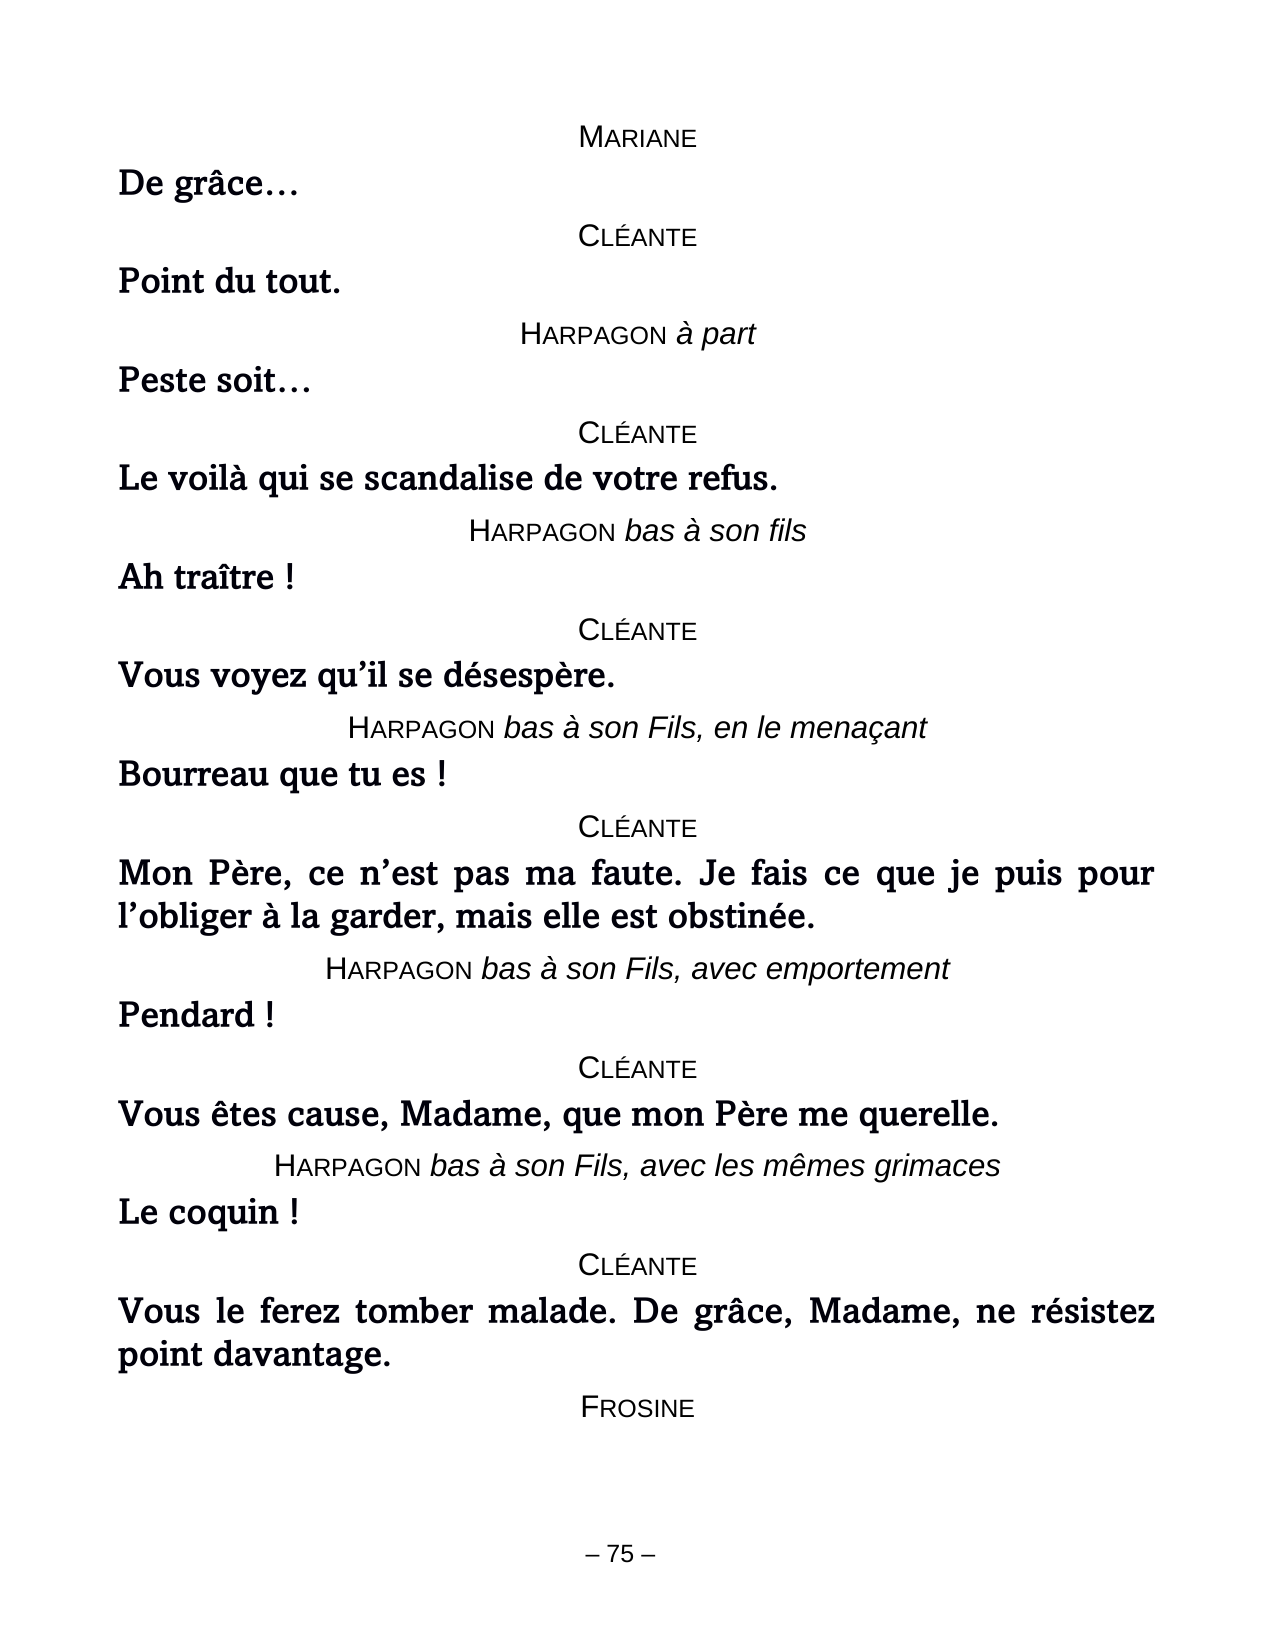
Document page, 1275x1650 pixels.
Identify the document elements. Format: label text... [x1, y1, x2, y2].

text Vous le ferez tomber malade. De grâce, Madame, ne résistez point davantage. [118, 1288, 1157, 1376]
text Harpagon bas à son Fils, en le menaçant [118, 709, 1157, 745]
text Harpagon bas à son Fils, avec emportement [118, 950, 1157, 986]
text Harpagon bas à son Fils, avec les mêmes grimaces [118, 1147, 1157, 1183]
text Cléante [118, 1246, 1157, 1282]
text Mariane [118, 118, 1157, 154]
text Mon Père, ce n’est pas ma faute. Je fais ce que je puis pour l’obliger à la garder, mais elle est obstinée. [118, 850, 1157, 938]
text Frosine [118, 1388, 1157, 1424]
text Vous voyez qu’il se désespère. [118, 653, 1157, 697]
text Peste soit… [118, 357, 1157, 401]
text Point du tout. [118, 259, 1157, 303]
text Harpagon bas à son fils [118, 512, 1157, 548]
text De grâce… [118, 160, 1157, 204]
text Cléante [118, 808, 1157, 844]
text Vous êtes cause, Madame, que mon Père me querelle. [118, 1091, 1157, 1135]
text Ah traître ! [118, 554, 1157, 598]
text Cléante [118, 414, 1157, 450]
text Bourreau que tu es ! [118, 752, 1157, 795]
text Harpagon à part [118, 315, 1157, 351]
text Le voilà qui se scandalise de votre refus. [118, 456, 1157, 500]
text Cléante [118, 611, 1157, 647]
text Cléante [118, 1049, 1157, 1085]
text Cléante [118, 217, 1157, 253]
text Pendard ! [118, 992, 1157, 1036]
text Le coquin ! [118, 1189, 1157, 1233]
